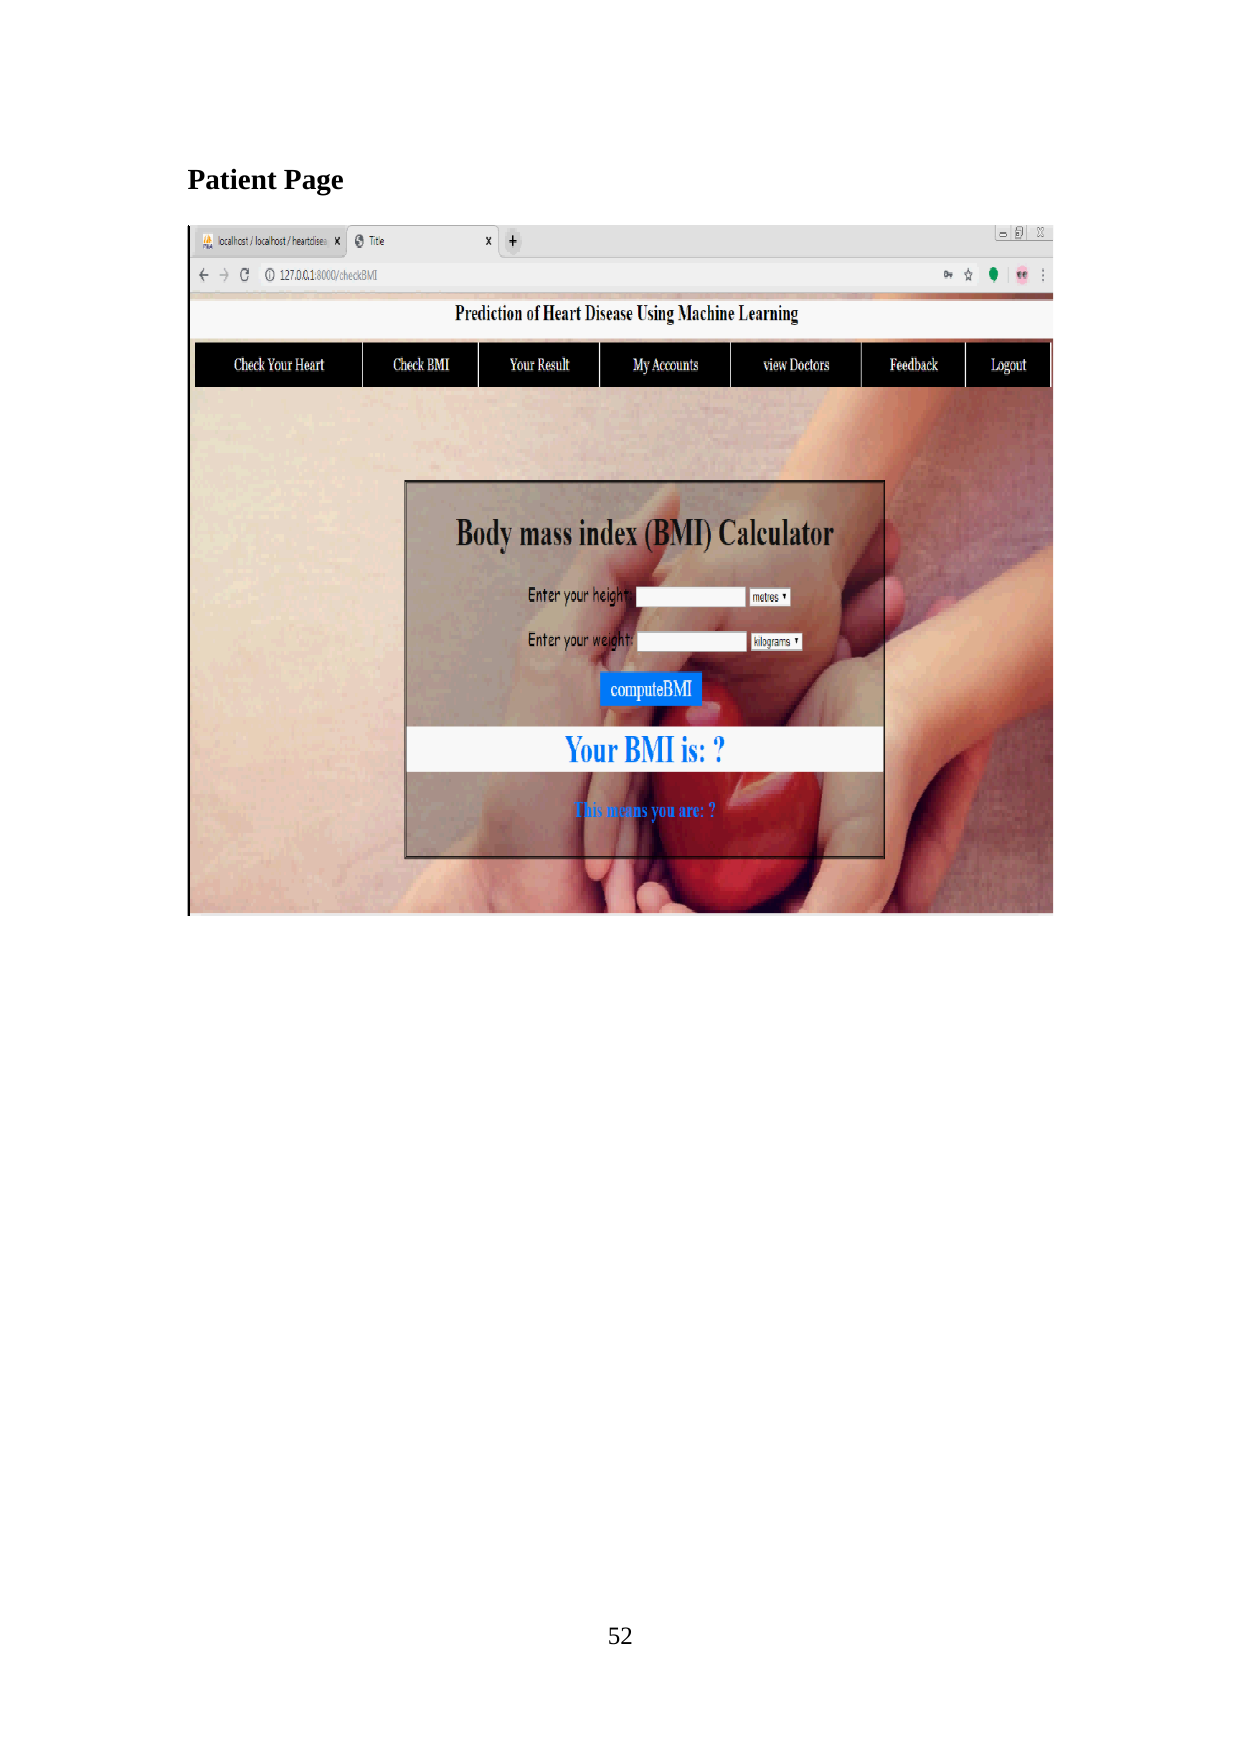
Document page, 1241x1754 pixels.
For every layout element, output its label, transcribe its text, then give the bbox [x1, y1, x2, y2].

picture [187, 225, 1054, 916]
text Patient Page [187, 162, 1053, 196]
